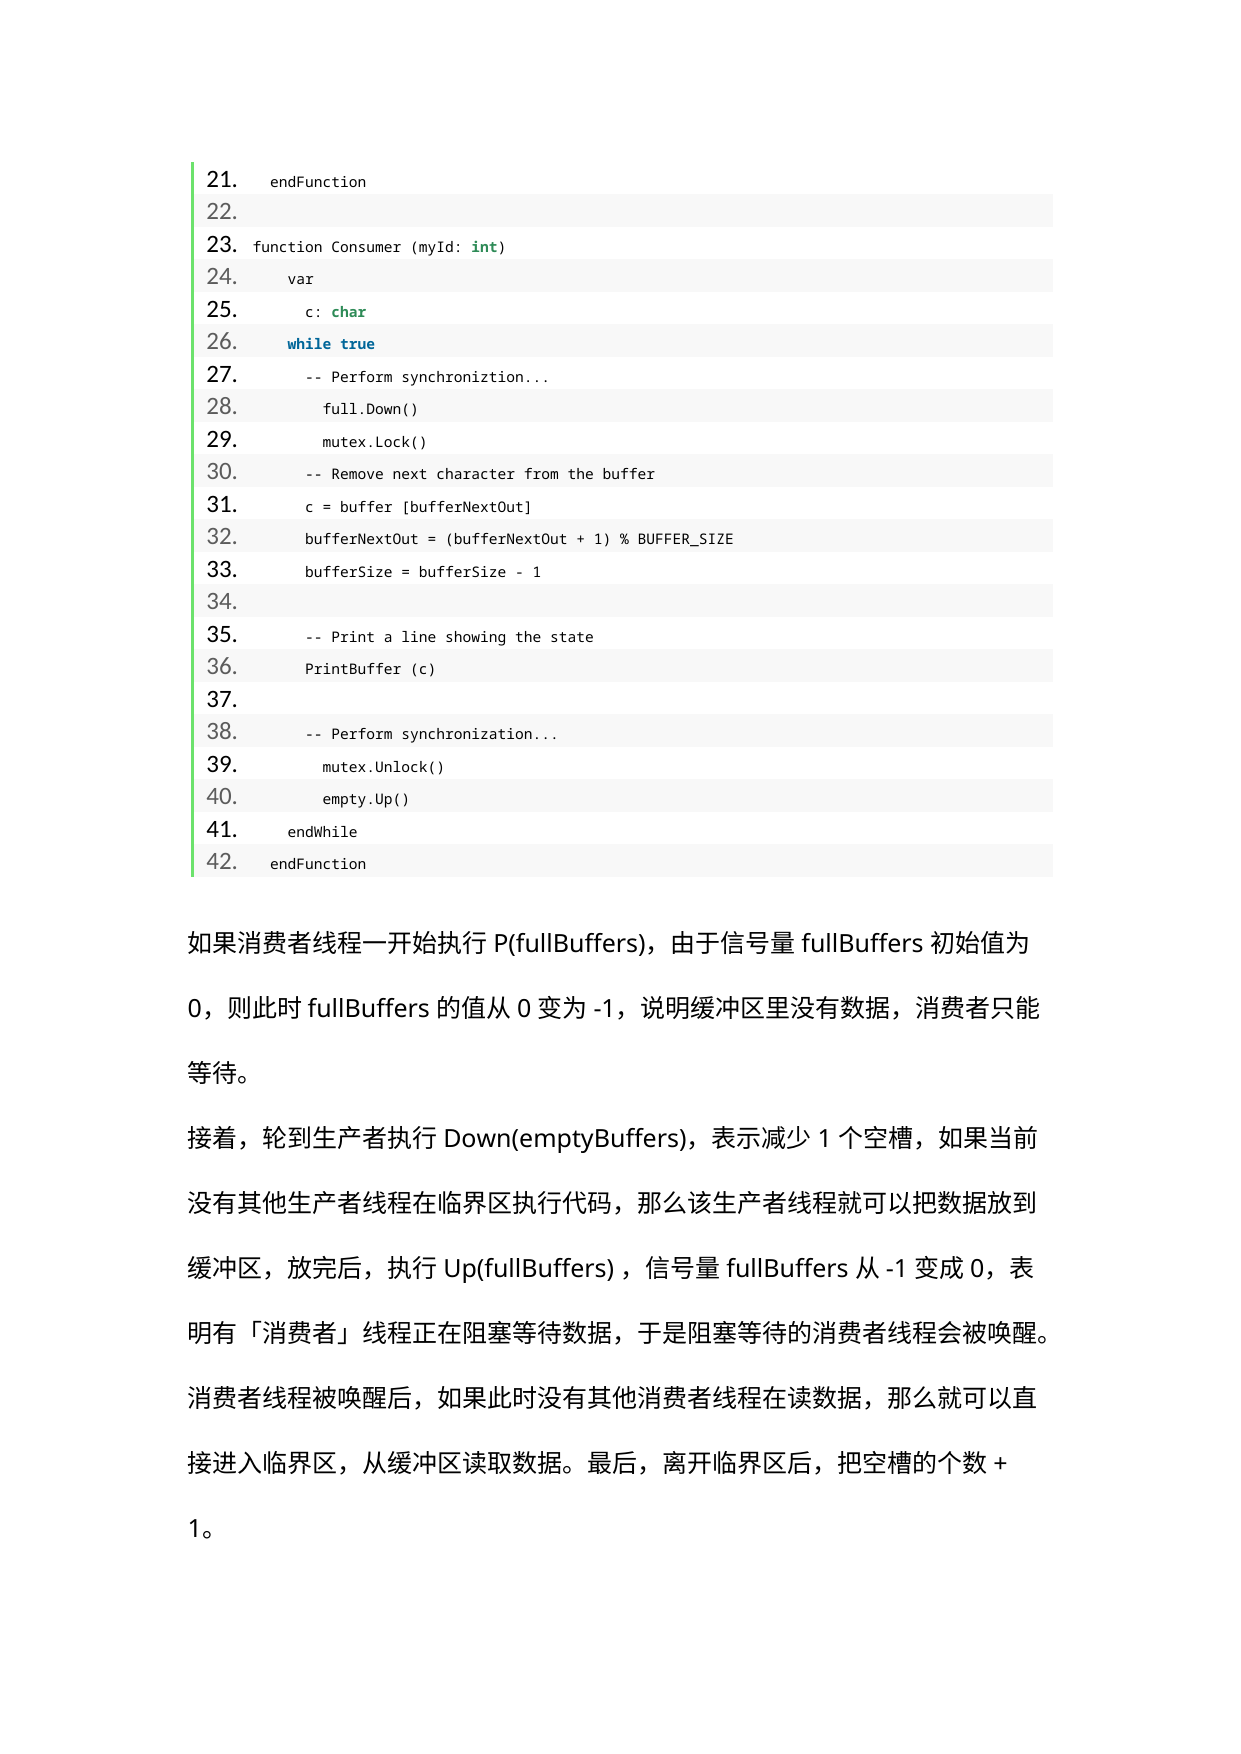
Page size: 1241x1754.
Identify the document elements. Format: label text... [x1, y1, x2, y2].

list -- Remove next character from the buffer [194, 454, 1053, 487]
text 接着，轮到生产者执行 Down(emptyBuffers)，表示减少 1 个空槽，如果当前没有其他生产者线程在临界区执行代码，那么该生产者线程就可以把数据放到缓冲区，放完后，执行 Up(fullBuffers) ，信号量 fullBuffers 从 -1 变成 0，表明有「消费者」线程正在阻塞等待数据，于是阻塞等待的消费者线程会被唤醒。 [187, 1104, 1053, 1364]
list -- Print a line showing the state [194, 617, 1053, 649]
list c: char [194, 292, 1053, 324]
list function Consumer (myId: int) [194, 227, 1053, 259]
text 如果消费者线程一开始执行 P(fullBuffers)，由于信号量 fullBuffers 初始值为 0，则此时 fullBuffers 的值从 0 变为 -1，说明缓冲区里没有数据，消费者只能等待。 [187, 909, 1053, 1104]
list endFunction [194, 162, 1053, 194]
list mutex.Lock() [194, 422, 1053, 454]
list -- Perform synchronization... [194, 714, 1053, 747]
list full.Down() [194, 389, 1053, 422]
text 消费者线程被唤醒后，如果此时没有其他消费者线程在读数据，那么就可以直接进入临界区，从缓冲区读取数据。最后，离开临界区后，把空槽的个数 + 1。 [187, 1364, 1053, 1559]
list mutex.Unlock() [194, 747, 1053, 779]
list while true [194, 324, 1053, 357]
list var [194, 259, 1053, 292]
list endWhile [194, 812, 1053, 844]
list -- Perform synchroniztion... [194, 357, 1053, 389]
list PrintBuffer (c) [194, 649, 1053, 682]
list bufferSize = bufferSize - 1 [194, 552, 1053, 584]
list bufferNextOut = (bufferNextOut + 1) % BUFFER_SIZE [194, 519, 1053, 552]
list endFunction [194, 844, 1053, 877]
list empty.Up() [194, 779, 1053, 812]
list c = buffer [bufferNextOut] [194, 487, 1053, 519]
